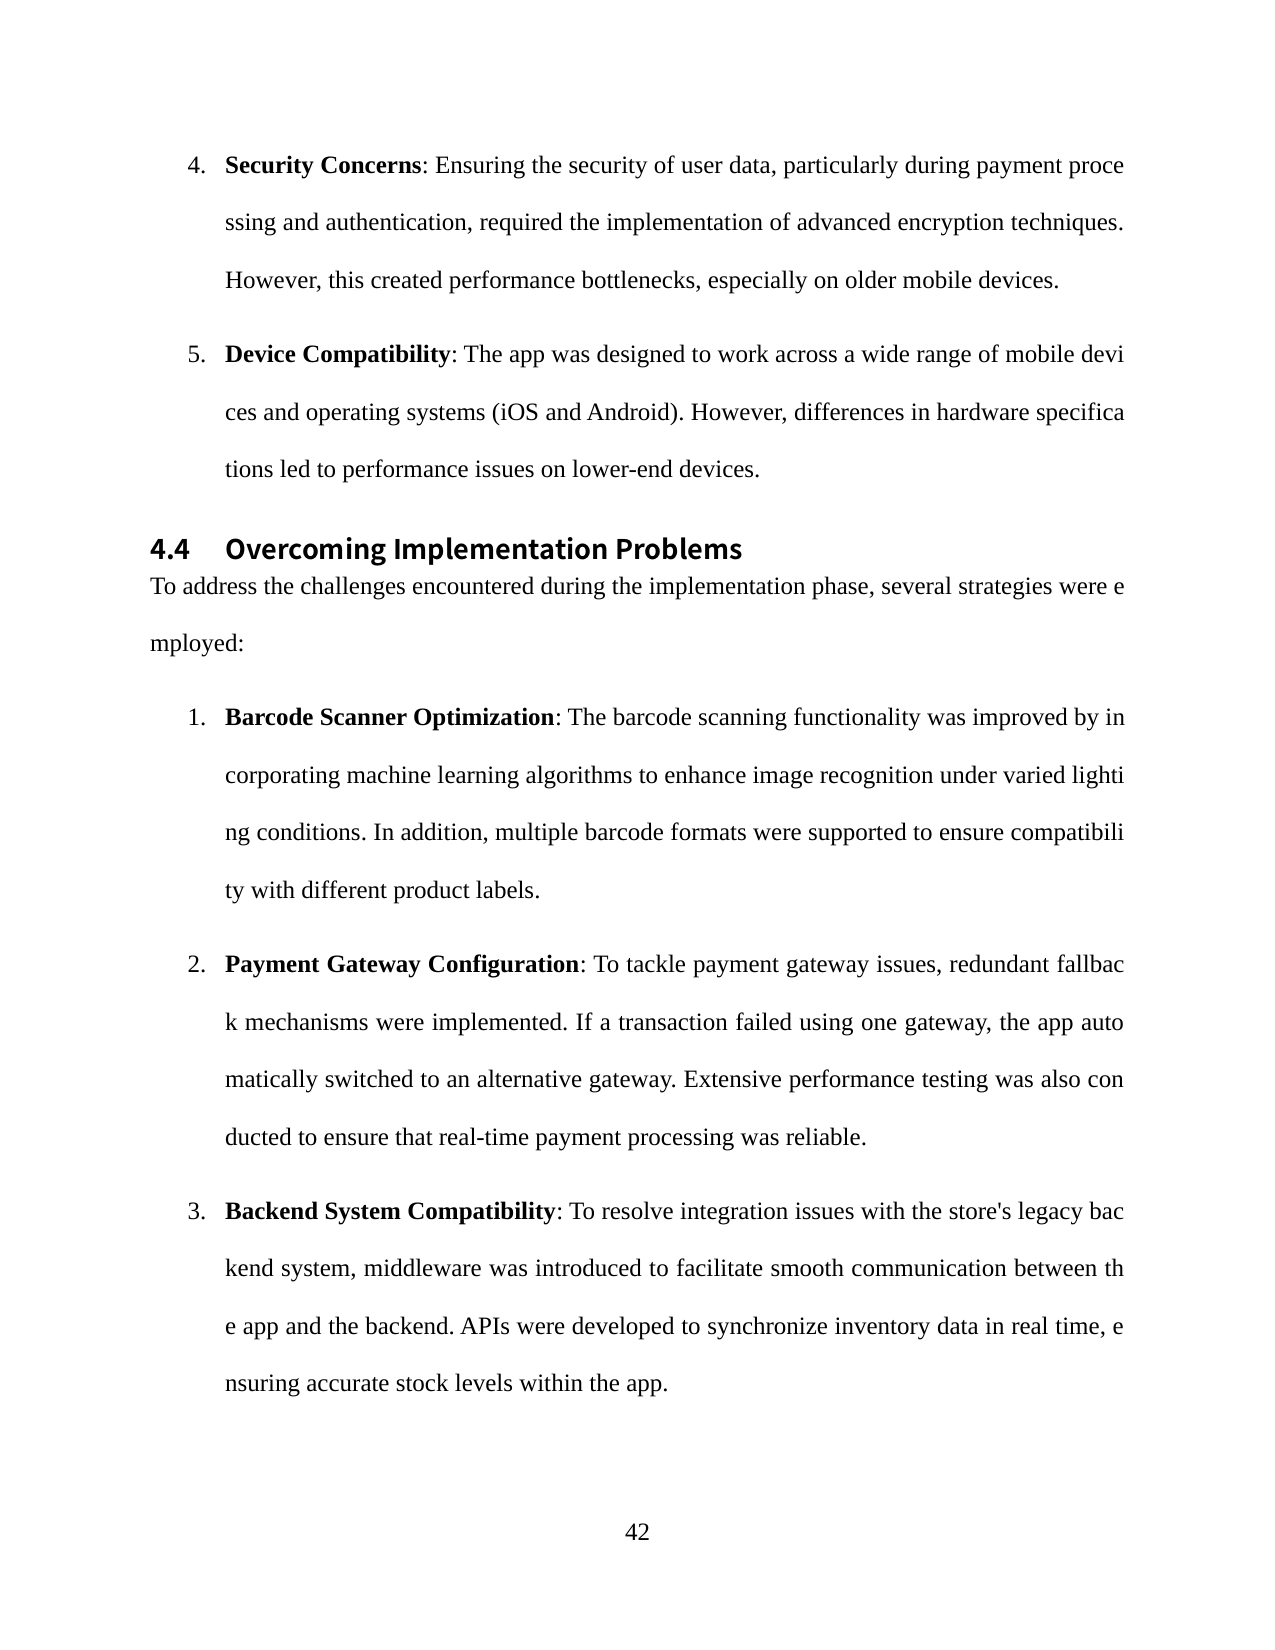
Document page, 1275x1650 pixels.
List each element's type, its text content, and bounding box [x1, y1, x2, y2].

subtitle 4.4 Overcoming Implementation Problems [150, 528, 1125, 568]
list Payment Gateway Configuration: To tackle payment gateway issues, redundant fallback mechanisms were implemented. If a transaction failed using one gateway, the app automatically switched to an alternative gateway. Extensive performance testing was also conducted to ensure that real-time payment processing was reliable. [187, 949, 1125, 1150]
list Security Concerns: Ensuring the security of user data, particularly during payment processing and authentication, required the implementation of advanced encryption techniques. However, this created performance bottlenecks, especially on older mobile devices. [187, 150, 1125, 294]
list Backend System Compatibility: To resolve integration issues with the store's legacy backend system, middleware was introduced to facilitate smooth communication between the app and the backend. APIs were developed to synchronize inventory data in real time, ensuring accurate stock levels within the app. [187, 1196, 1125, 1397]
text To address the challenges encountered during the implementation phase, several strategies were employed: [150, 571, 1125, 657]
list Device Compatibility: The app was designed to work across a wide range of mobile devices and operating systems (iOS and Android). However, differences in hardware specifications led to performance issues on lower-end devices. [187, 339, 1125, 483]
list Barcode Scanner Optimization: The barcode scanning functionality was improved by incorporating machine learning algorithms to enhance image recognition under varied lighting conditions. In addition, multiple barcode formats were supported to ensure compatibility with different product labels. [187, 702, 1125, 904]
